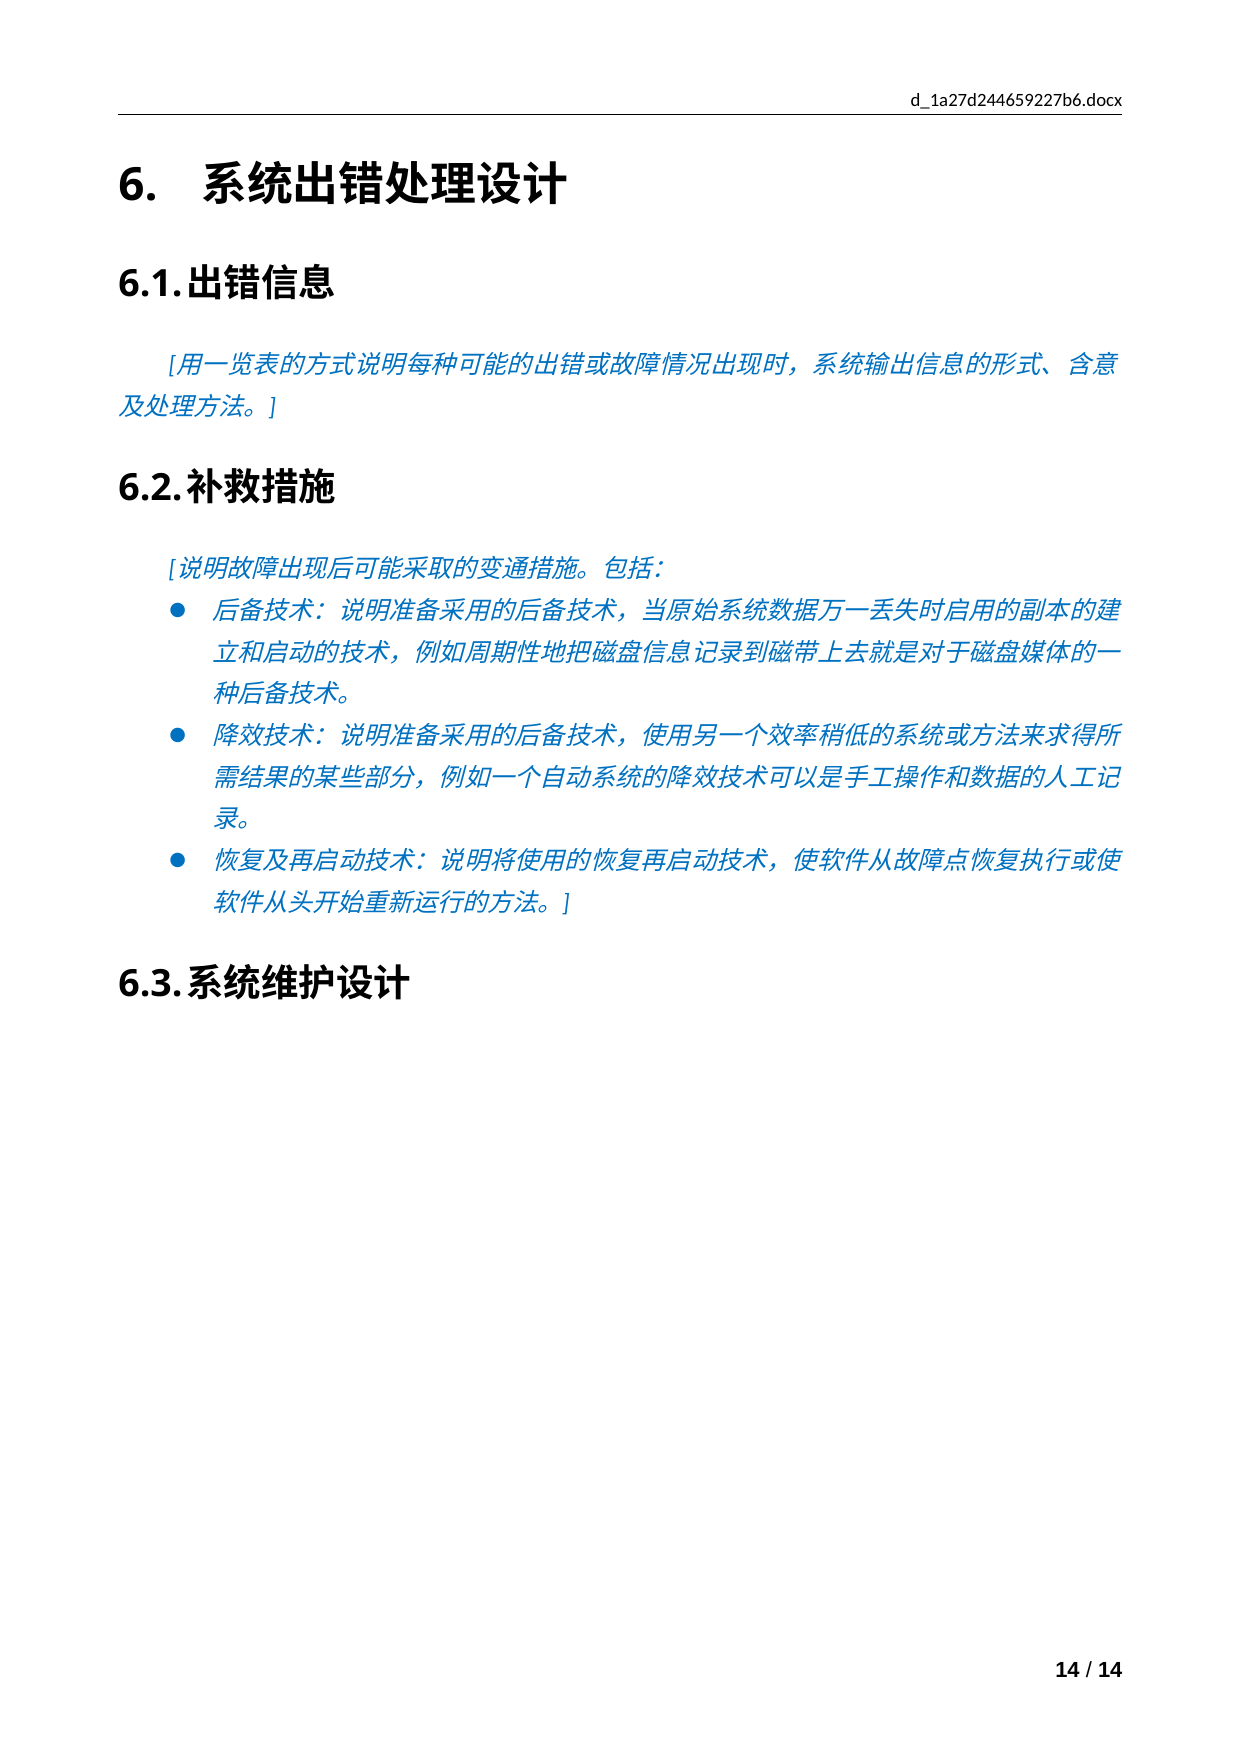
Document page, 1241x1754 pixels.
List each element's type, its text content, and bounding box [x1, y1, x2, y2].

text [用一览表的方式说明每种可能的出错或故障情况出现时，系统输出信息的形式、含意及处理方法。] [118, 345, 1122, 423]
subtitle 补救措施 [118, 457, 1122, 512]
list 后备技术：说明准备采用的后备技术，当原始系统数据万一丢失时启用的副本的建立和启动的技术，例如周期性地把磁盘信息记录到磁带上去就是对于磁盘媒体的一种后备技术。 [168, 591, 1122, 710]
subtitle 系统出错处理设计 [118, 147, 1122, 214]
list 降效技术：说明准备采用的后备技术，使用另一个效率稍低的系统或方法来求得所需结果的某些部分，例如一个自动系统的降效技术可以是手工操作和数据的人工记录。 [168, 716, 1122, 835]
subtitle 系统维护设计 [118, 953, 1122, 1008]
text [说明故障出现后可能采取的变通措施。包括： [118, 549, 1122, 585]
list 恢复及再启动技术：说明将使用的恢复再启动技术，使软件从故障点恢复执行或使软件从头开始重新运行的方法。] [168, 841, 1122, 918]
subtitle 出错信息 [118, 253, 1122, 307]
